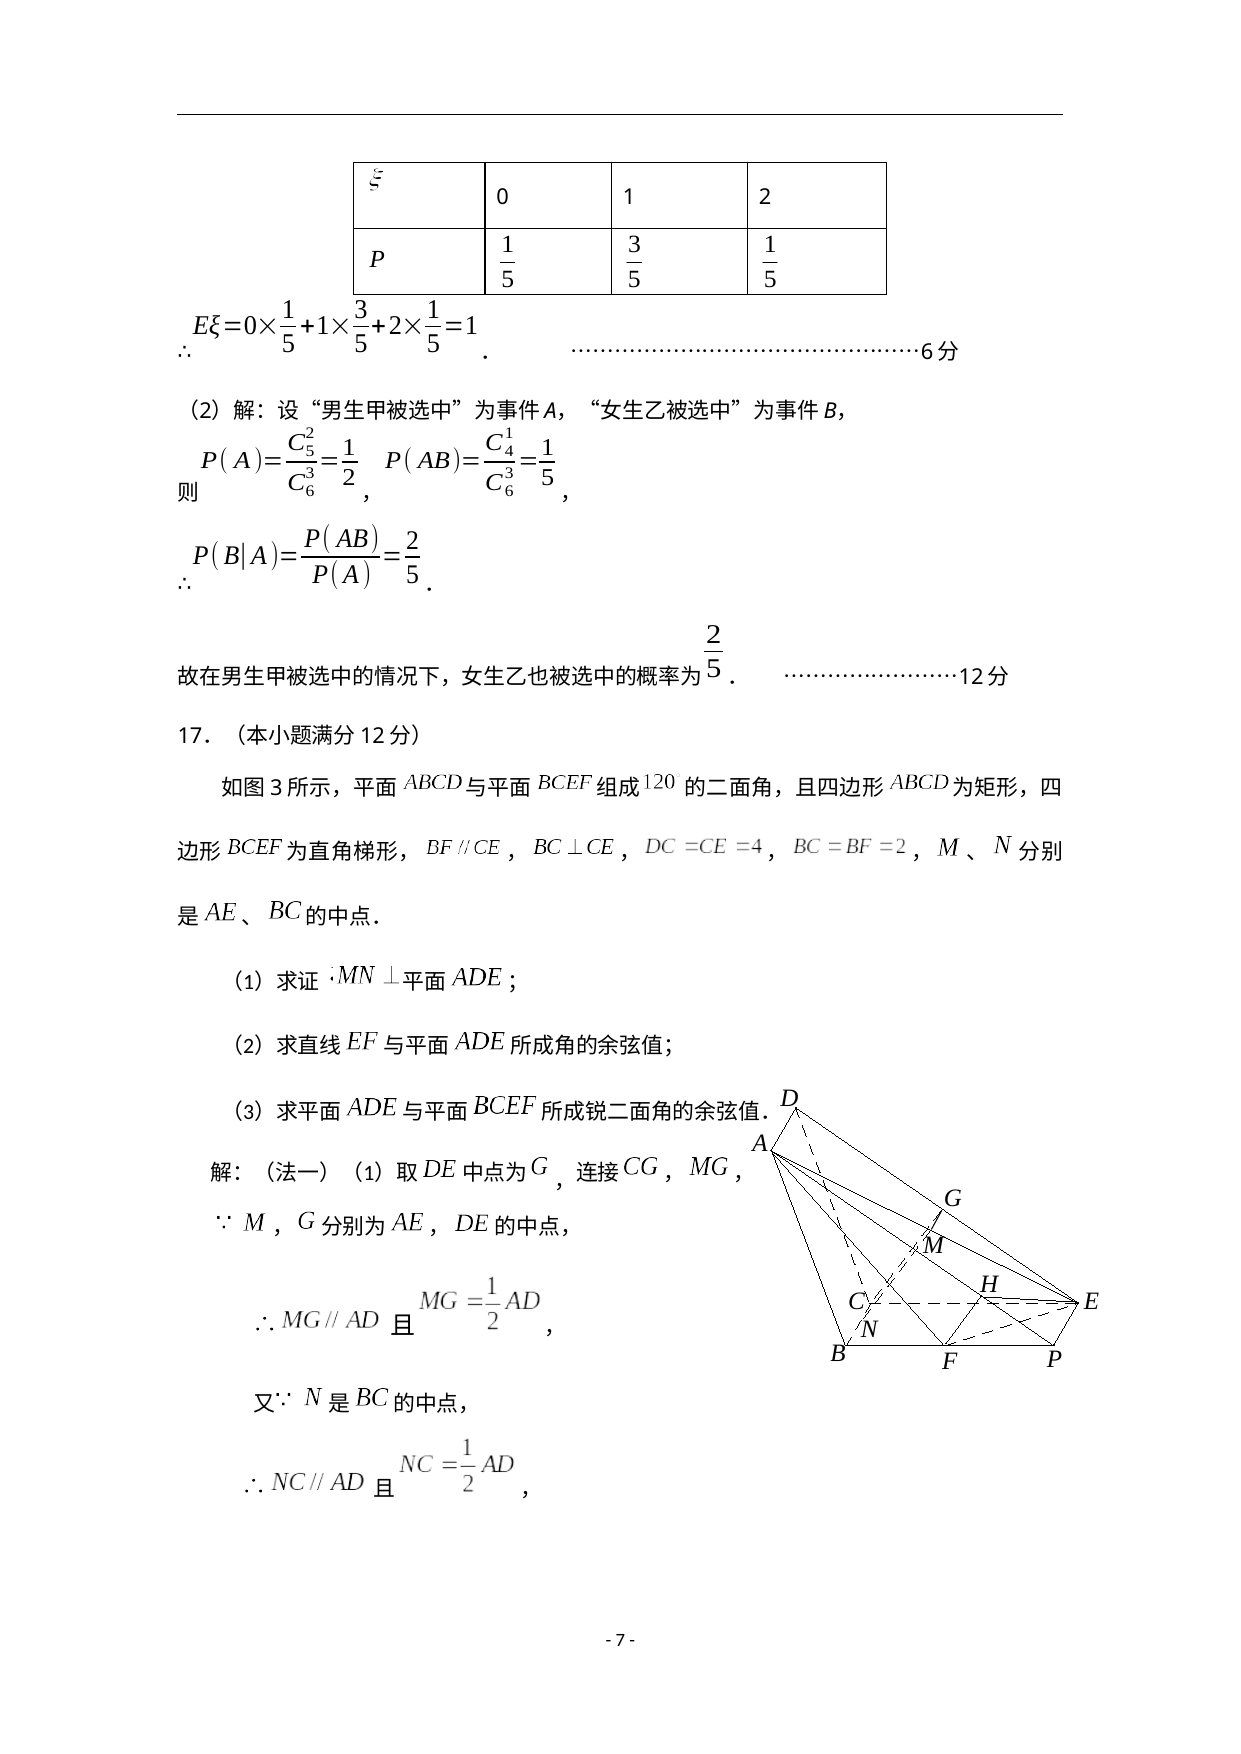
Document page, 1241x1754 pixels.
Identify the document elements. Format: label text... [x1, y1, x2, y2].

table_header [354, 163, 484, 228]
table_cell [612, 229, 747, 294]
text 又是的中点， [177, 1368, 1063, 1433]
table_cell [354, 229, 484, 294]
text ∴． [177, 523, 1063, 620]
text （1）求证平面； [177, 945, 1063, 1010]
table_header 1 [612, 163, 747, 228]
text 故在男生甲被选中的情况下，女生乙也被选中的概率为． ……………………12分 [177, 620, 1063, 718]
text 则，， [177, 425, 1063, 523]
text 且， [177, 1433, 1063, 1530]
text （3）求平面与平面所成锐二面角的余弦值． [177, 1075, 1063, 1140]
text 17．（本小题满分12分） [177, 718, 1063, 750]
table_cell [748, 229, 886, 294]
table_cell [486, 229, 611, 294]
text 解：（法一）（1）取中点为，连接，， [177, 1140, 1063, 1205]
table_header 2 [748, 163, 886, 228]
text （2）求直线与平面所成角的余弦值； [177, 1010, 1063, 1075]
text （2）解：设“男生甲被选中”为事件A，“女生乙被选中”为事件B， [177, 393, 1063, 425]
text 且， [177, 1270, 1063, 1368]
text 如图3所示，平面与平面组成的二面角，且四边形为矩形，四边形为直角梯形，，，，，、分别是、的中点． [177, 750, 1063, 945]
text ，分别为，的中点， [177, 1205, 1063, 1270]
table_header 0 [486, 163, 611, 228]
text ∴． …………………………………………6分 [177, 295, 1063, 393]
